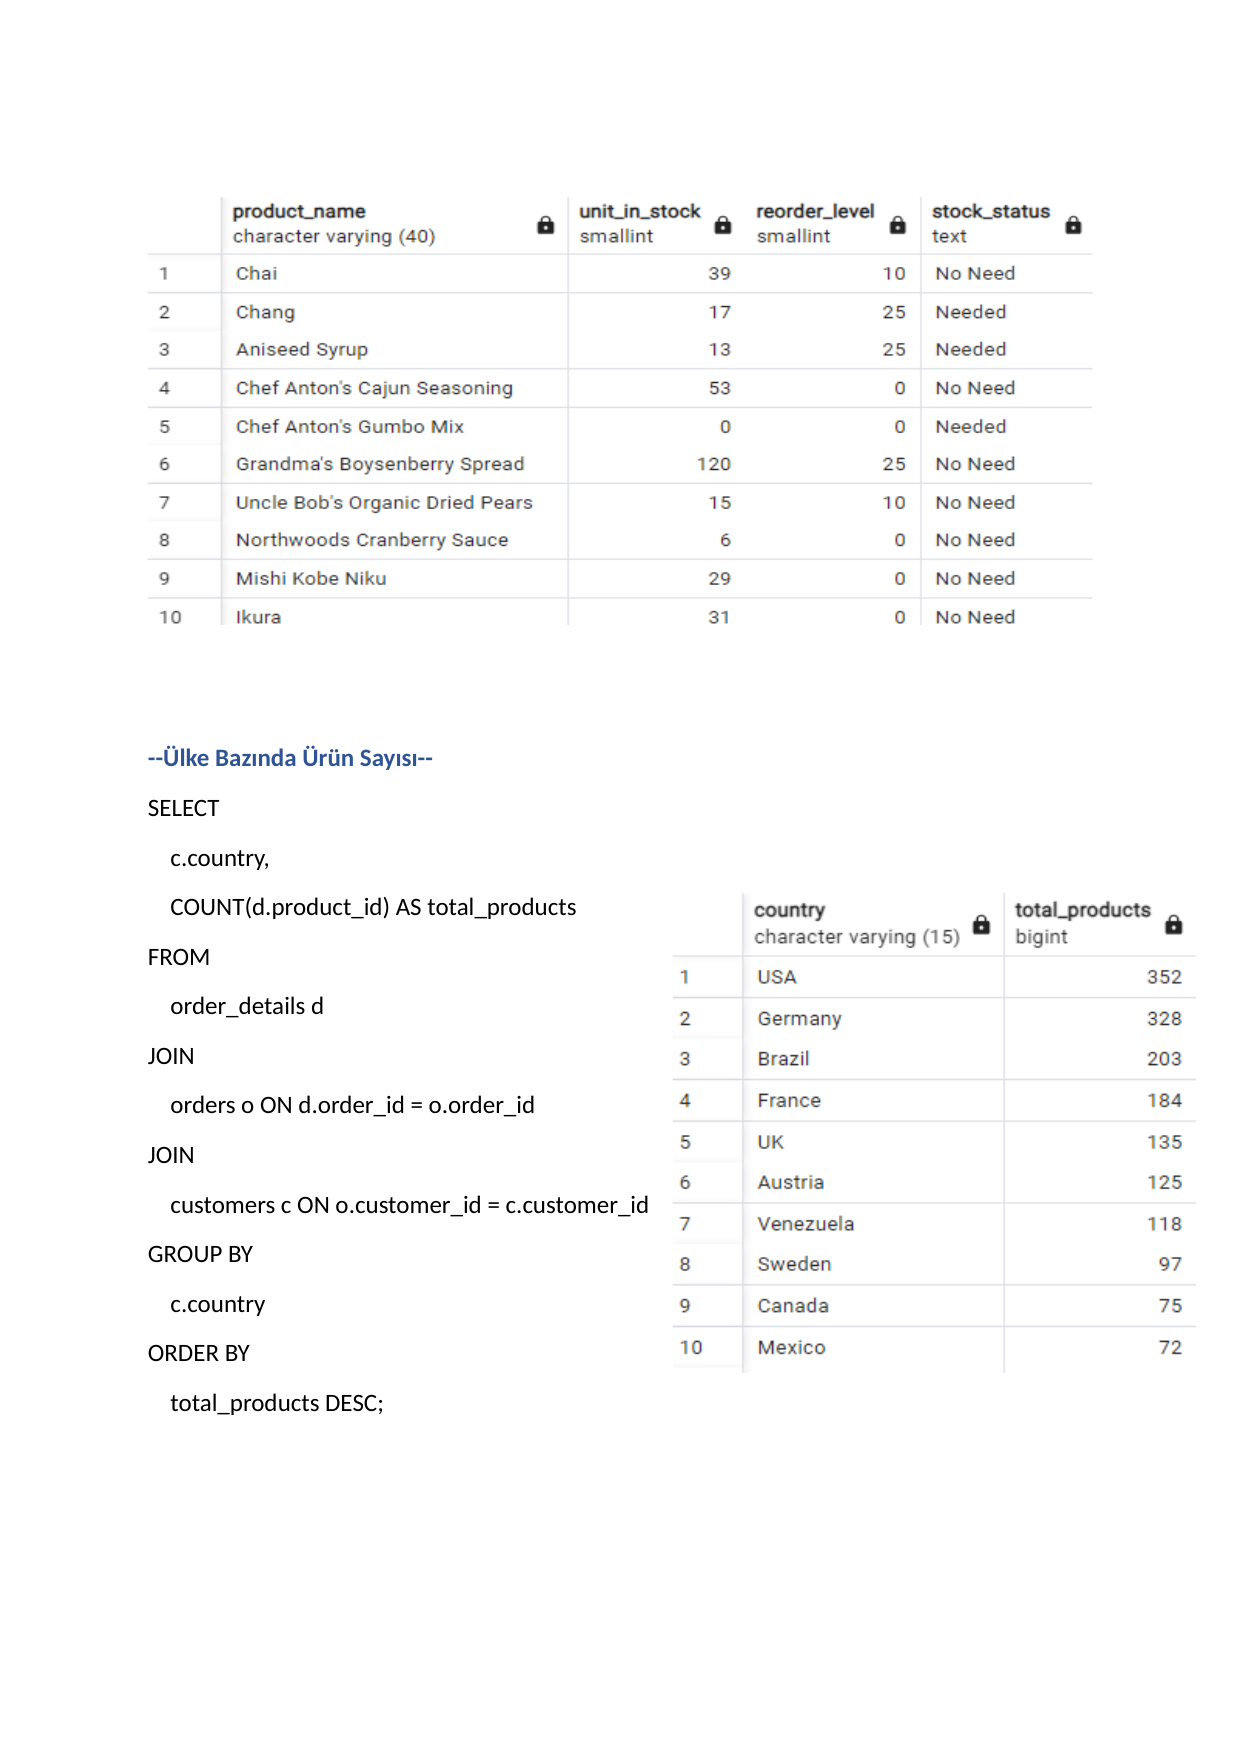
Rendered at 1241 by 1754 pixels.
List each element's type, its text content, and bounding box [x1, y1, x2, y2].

text ORDER BY [148, 1338, 672, 1368]
text GROUP BY [148, 1238, 672, 1269]
text c.country [148, 1288, 672, 1318]
text total_products DESC; [148, 1387, 1093, 1418]
text --Ülke Bazında Ürün Sayısı-- [148, 743, 1093, 773]
text SELECT [148, 792, 1093, 823]
text FROM [148, 941, 672, 971]
text order_details d [148, 991, 672, 1021]
text JOIN [148, 1040, 672, 1071]
picture [672, 893, 1196, 1373]
picture [147, 197, 1093, 625]
text customers c ON o.customer_id = c.customer_id [148, 1189, 672, 1219]
text c.country, [148, 842, 1093, 872]
text COUNT(d.product_id) AS total_products [148, 891, 1093, 922]
text orders o ON d.order_id = o.order_id [148, 1090, 672, 1120]
text JOIN [148, 1139, 672, 1170]
